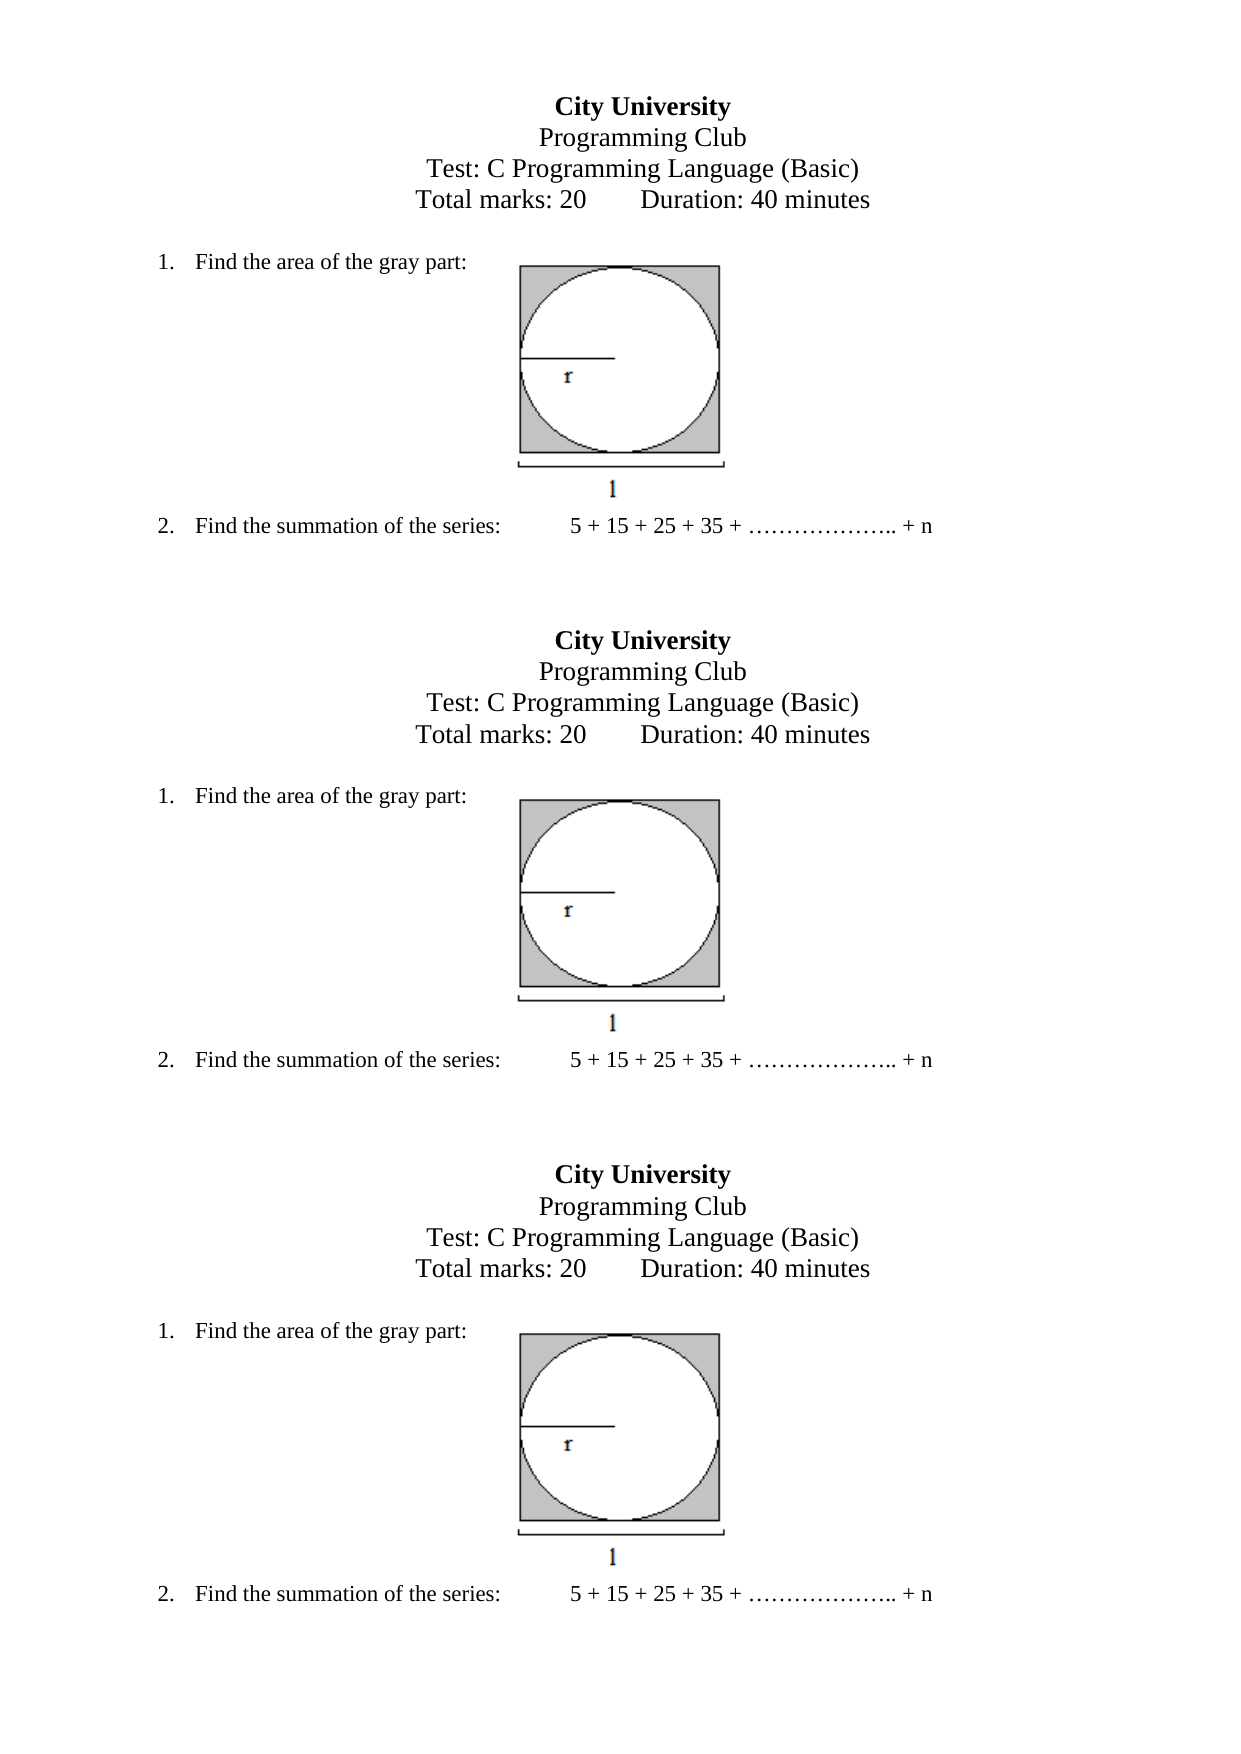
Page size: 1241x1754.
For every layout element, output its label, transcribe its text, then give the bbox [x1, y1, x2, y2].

text Total marks: 20 Duration: 40 minutes [120, 183, 1165, 214]
list Find the area of the gray part: [157, 1317, 1165, 1343]
text Programming Club [120, 1190, 1165, 1221]
text Test: C Programming Language (Basic) [120, 1221, 1165, 1252]
text Test: C Programming Language (Basic) [120, 687, 1165, 718]
list Find the summation of the series: 5 + 15 + 25 + 35 + ……………….. + n [157, 1046, 1165, 1072]
text Total marks: 20 Duration: 40 minutes [120, 1252, 1165, 1283]
text Test: C Programming Language (Basic) [120, 152, 1165, 183]
list Find the area of the gray part: [157, 782, 1165, 809]
list Find the summation of the series: 5 + 15 + 25 + 35 + ……………….. + n [157, 1580, 1165, 1607]
picture [511, 274, 730, 505]
list Find the summation of the series: 5 + 15 + 25 + 35 + ……………….. + n [157, 512, 1165, 538]
text City University [120, 1158, 1165, 1190]
picture [511, 1343, 730, 1574]
text City University [120, 90, 1165, 121]
text Programming Club [120, 121, 1165, 152]
list Find the area of the gray part: [157, 248, 1165, 274]
picture [511, 809, 730, 1039]
text Programming Club [120, 655, 1165, 687]
text Total marks: 20 Duration: 40 minutes [120, 718, 1165, 749]
text City University [120, 624, 1165, 655]
